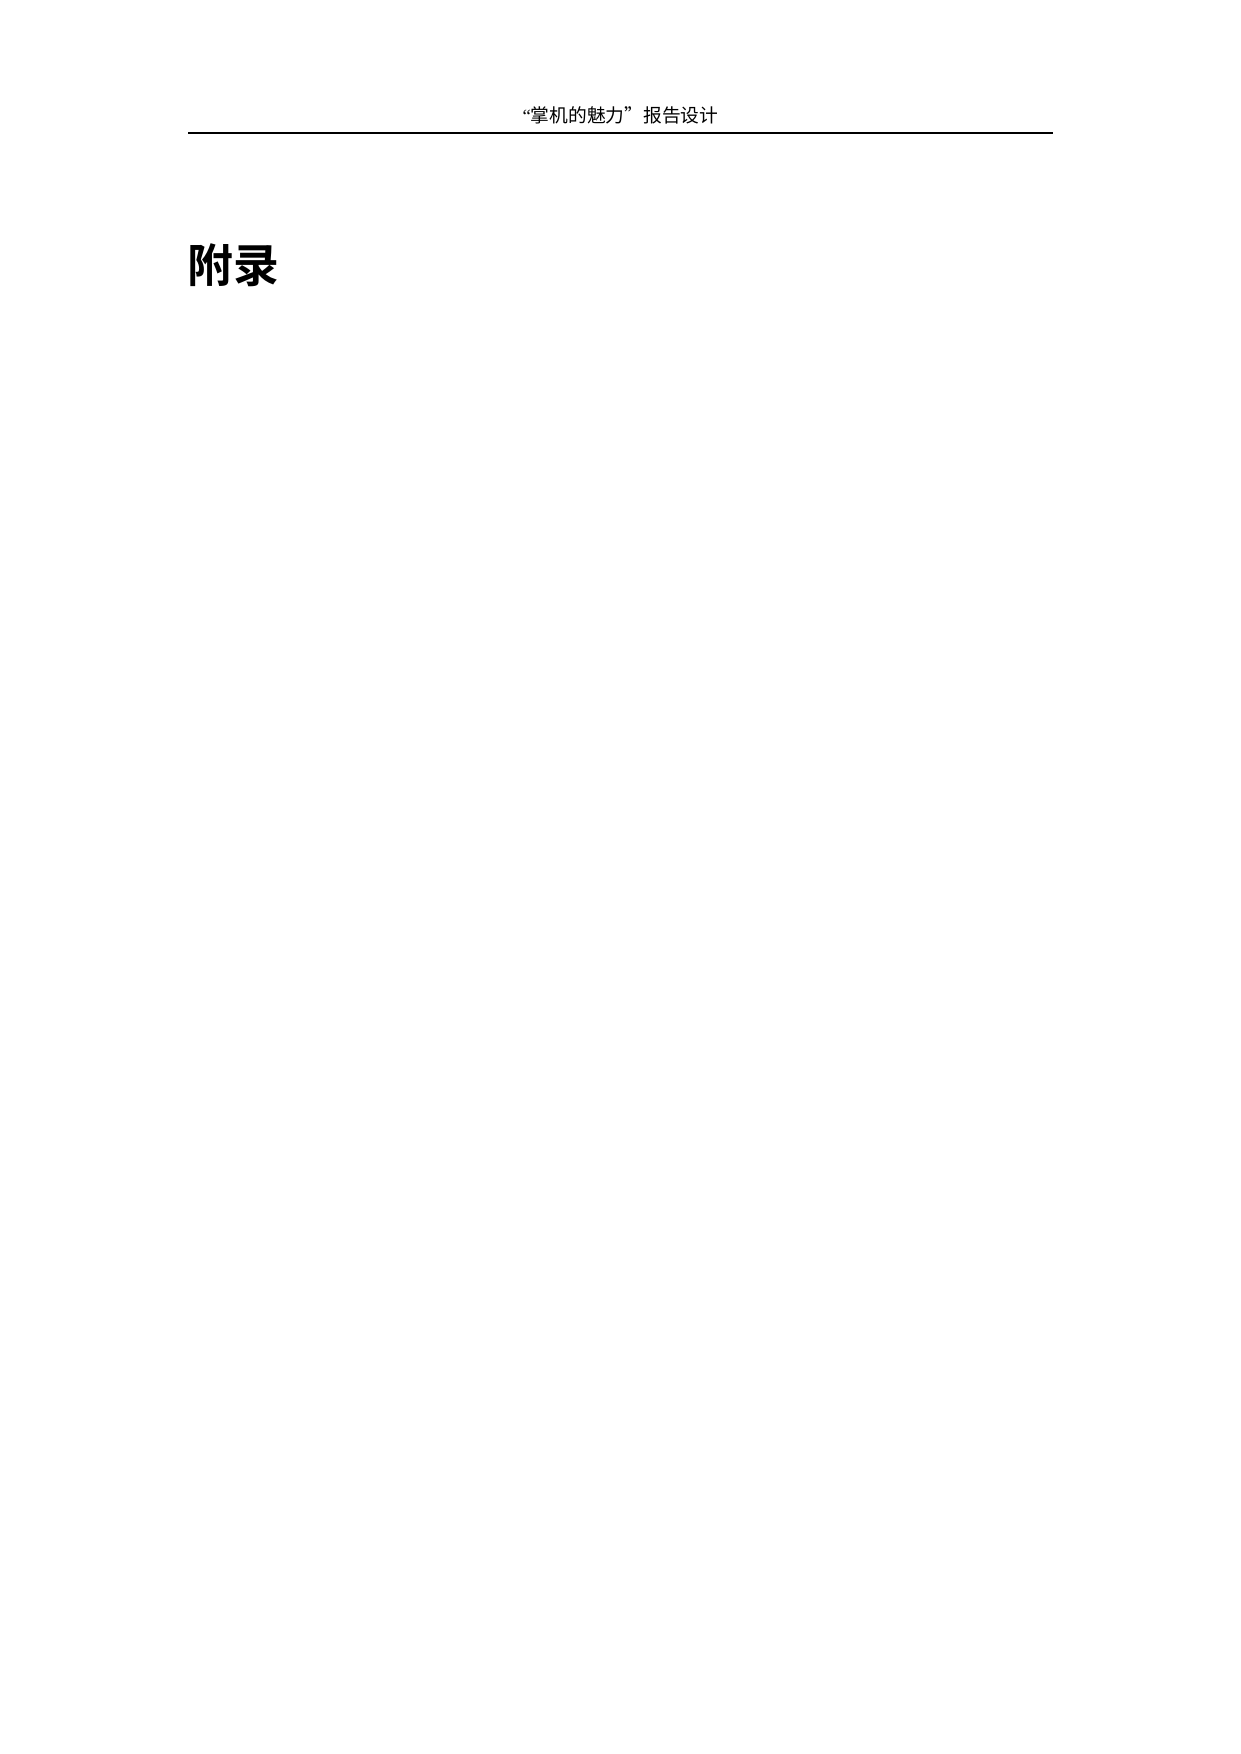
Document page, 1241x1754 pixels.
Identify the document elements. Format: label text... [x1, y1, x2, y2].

subtitle 附录 [187, 228, 1053, 296]
